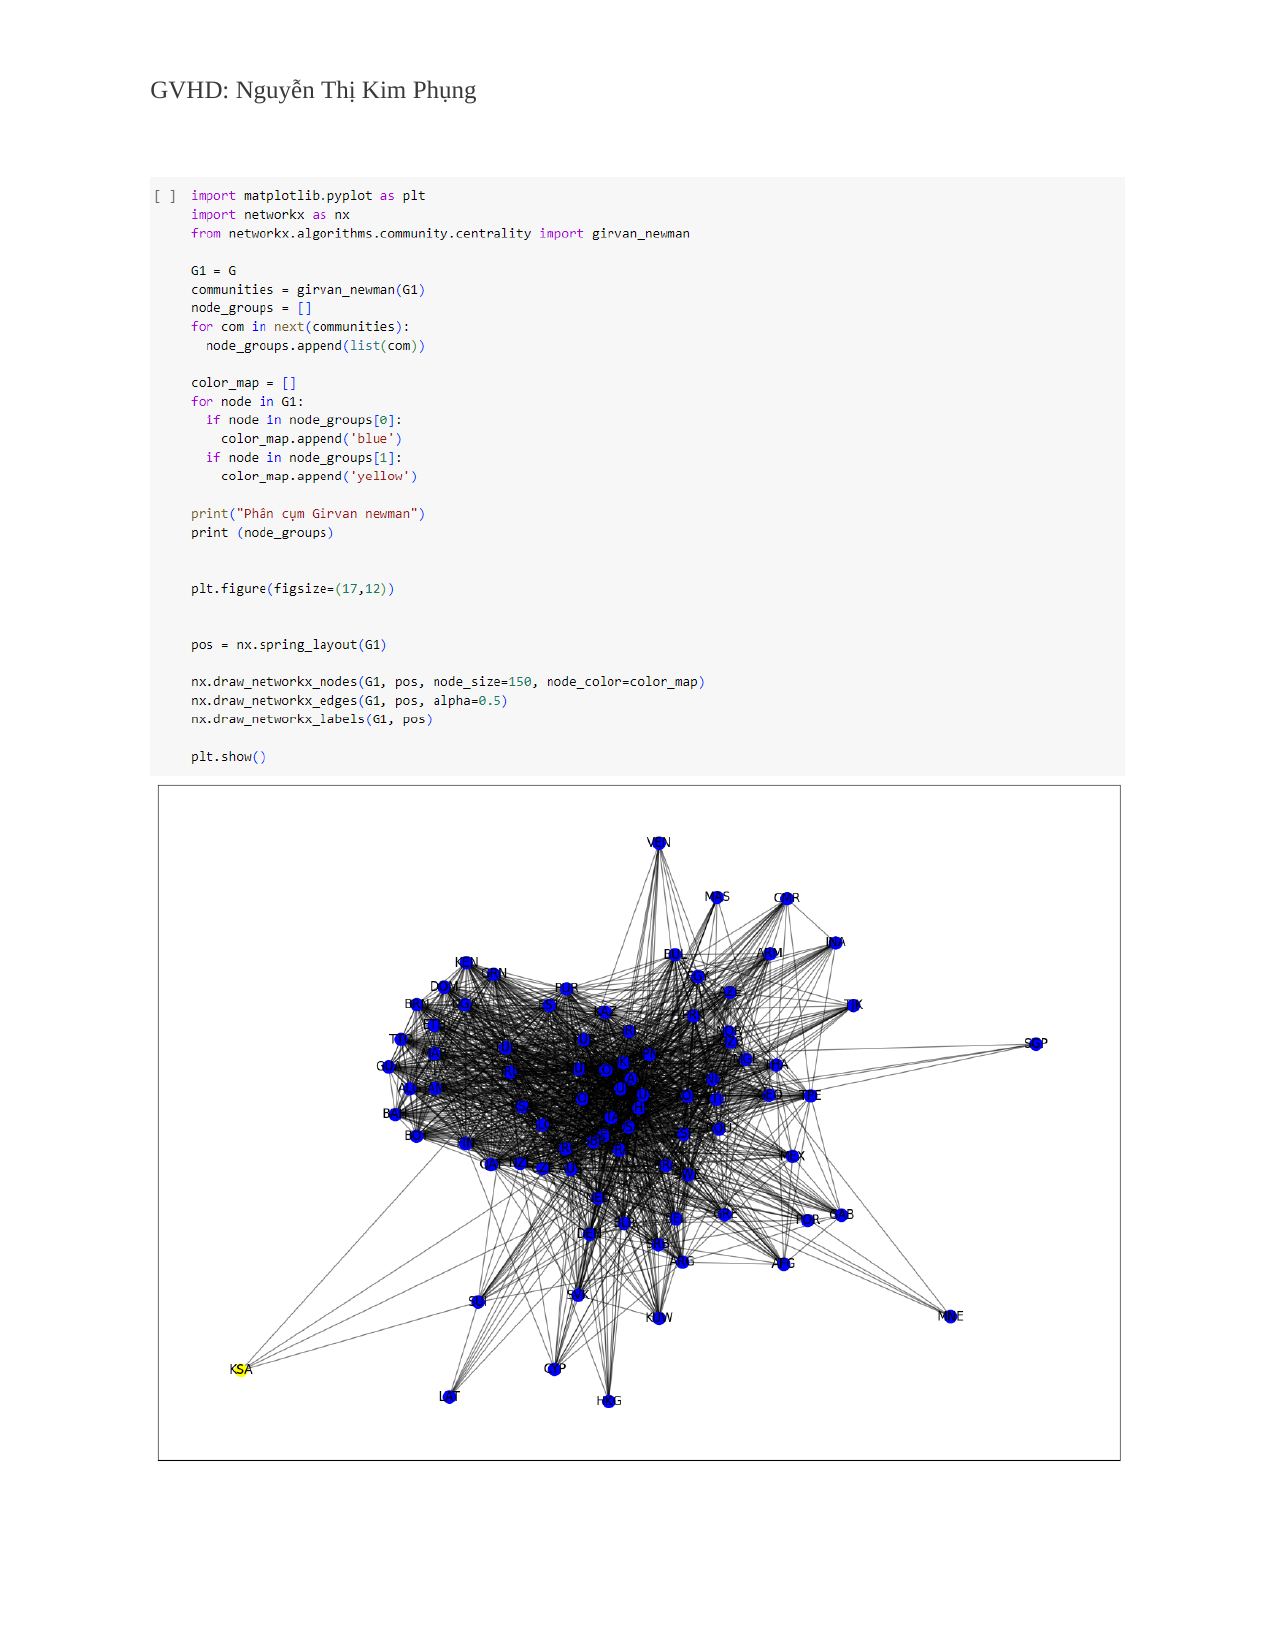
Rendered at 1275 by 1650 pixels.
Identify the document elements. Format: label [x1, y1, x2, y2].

picture [150, 177, 1125, 1467]
